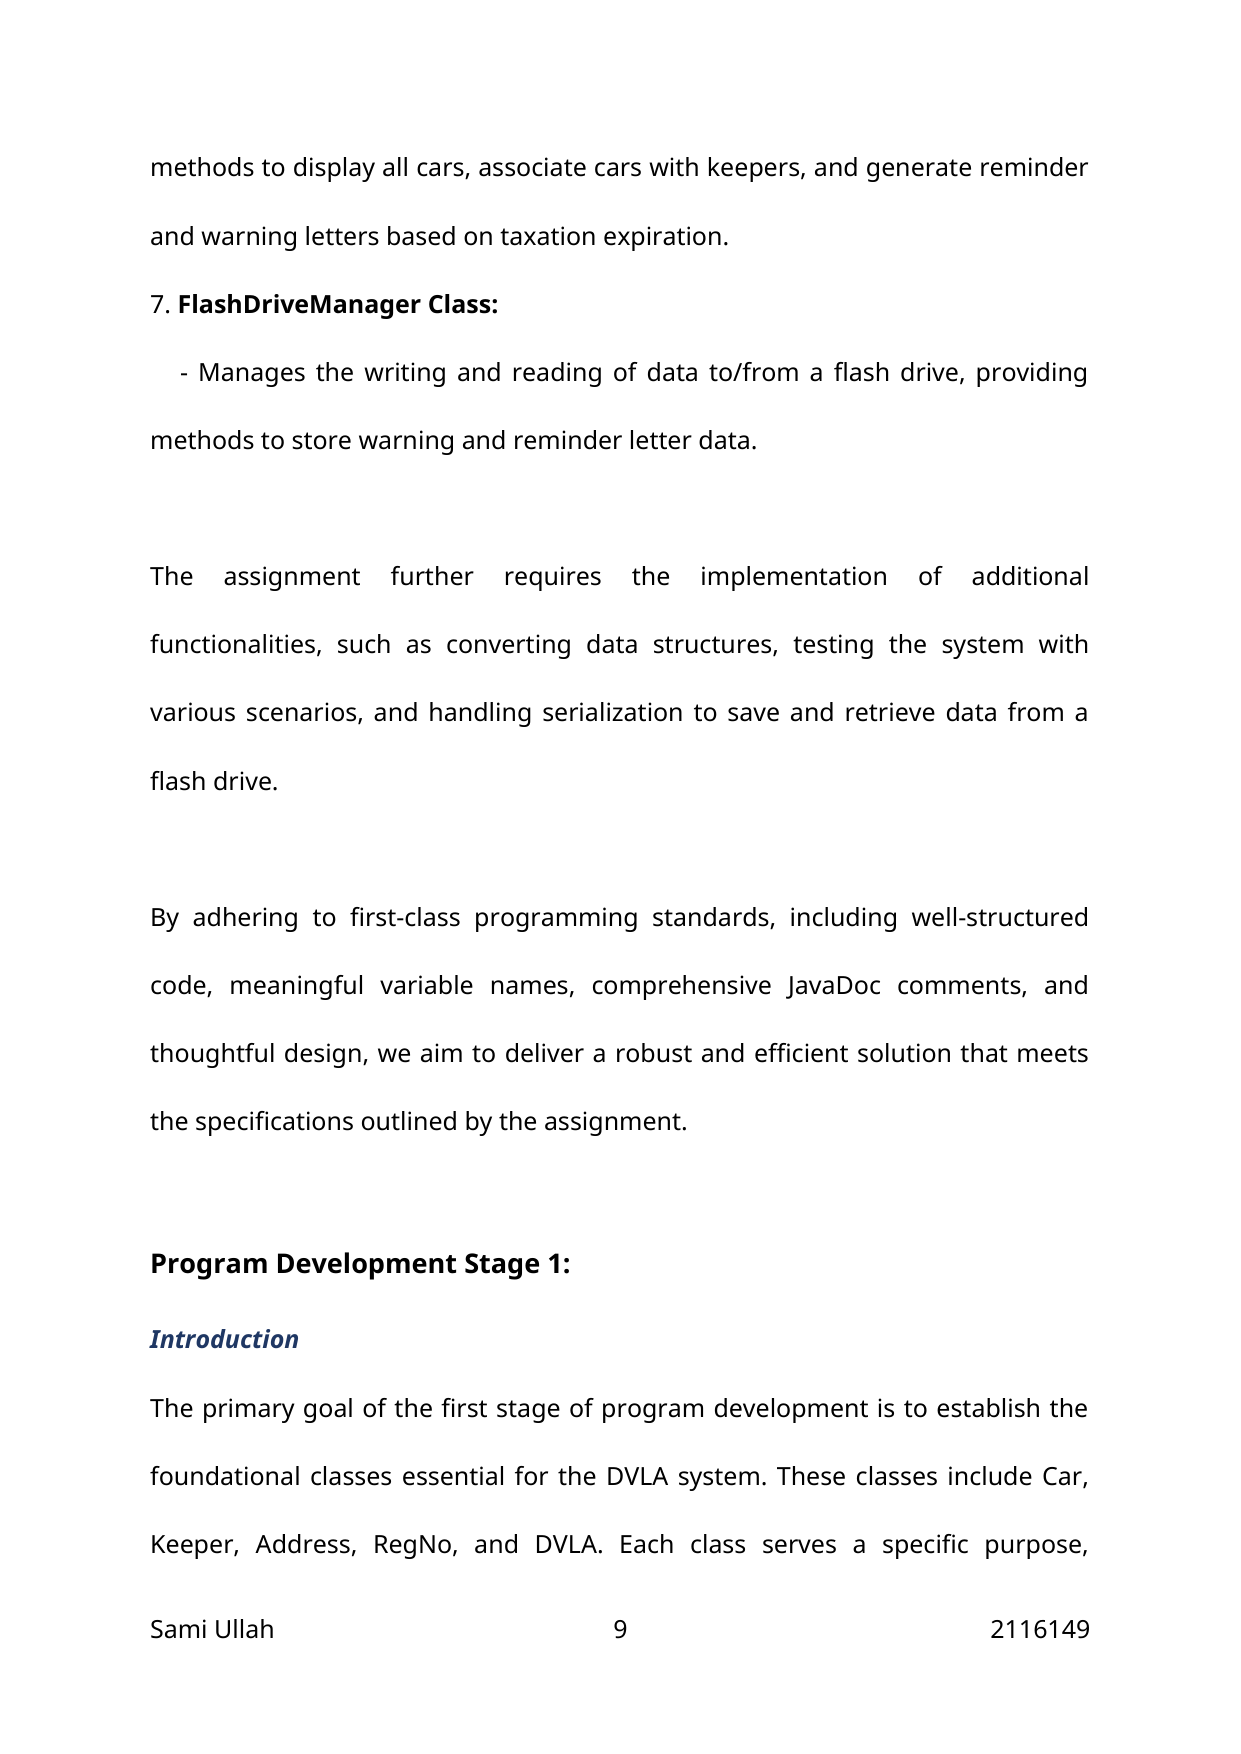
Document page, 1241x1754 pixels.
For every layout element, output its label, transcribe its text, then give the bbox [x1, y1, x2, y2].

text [150, 1390, 1090, 1561]
text - Manages the writing and reading of data to/from a flash drive, providing methods to store warning and reminder letter data. [150, 354, 1090, 457]
text 7. FlashDriveManager Class: [150, 286, 1090, 320]
text The assignment further requires the implementation of additional functionalities, such as converting data structures, testing the system with various scenarios, and handling serialization to save and retrieve data from a flash drive. [150, 559, 1090, 797]
subtitle Program Development Stage 1: [150, 1244, 1090, 1281]
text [150, 150, 1090, 252]
text By adhering to first-class programming standards, including well-structured code, meaningful variable names, comprehensive JavaDoc comments, and thoughtful design, we aim to deliver a robust and efficient solution that meets the specifications outlined by the assignment. [150, 899, 1090, 1138]
subtitle Introduction [150, 1322, 1090, 1356]
